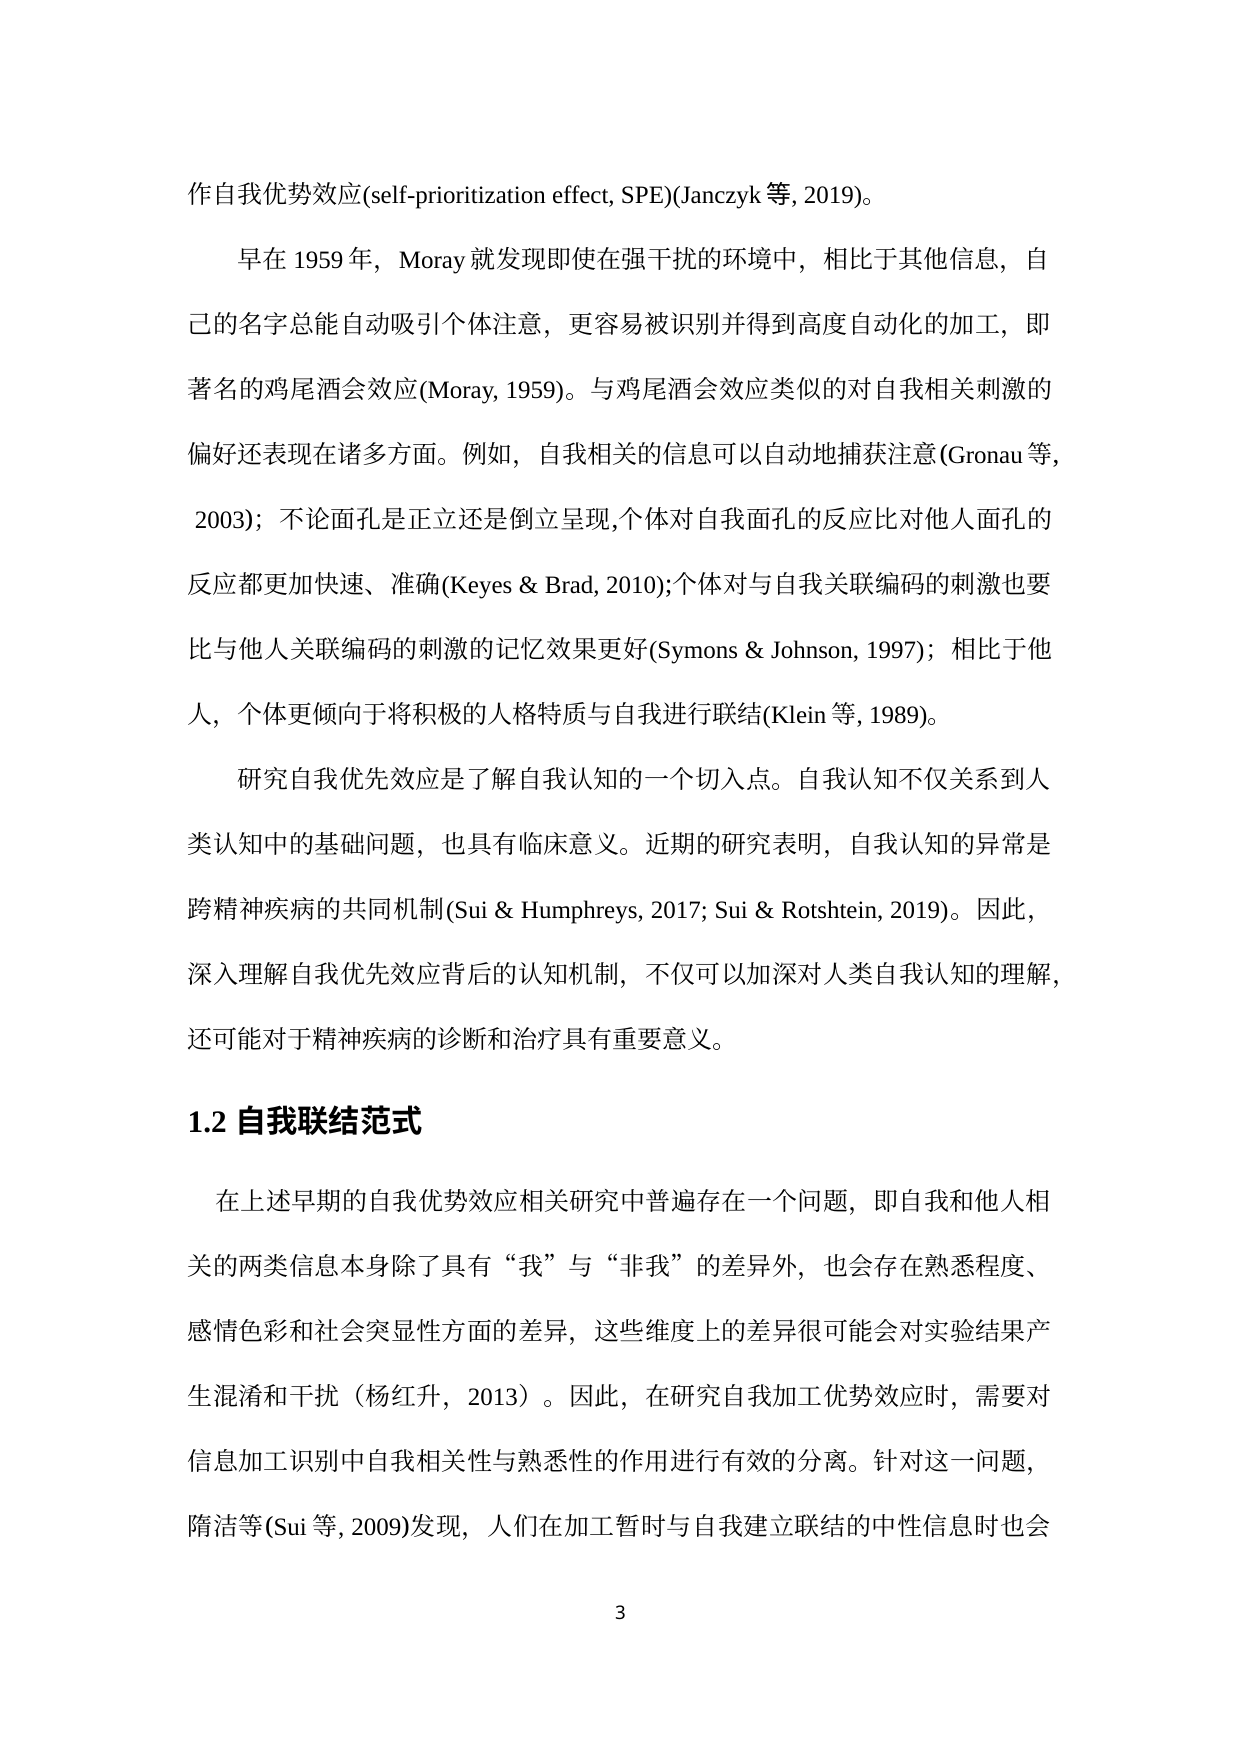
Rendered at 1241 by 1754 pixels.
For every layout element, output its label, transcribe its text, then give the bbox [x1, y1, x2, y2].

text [187, 1167, 1053, 1557]
text 早在1959年，Moray就发现即使在强干扰的环境中，相比于其他信息，自己的名字总能自动吸引个体注意，更容易被识别并得到高度自动化的加工，即著名的鸡尾酒会效应(Moray, 1959)。与鸡尾酒会效应类似的对自我相关刺激的偏好还表现在诸多方面。例如，自我相关的信息可以自动地捕获注意(Gronau等, 2003)；不论面孔是正立还是倒立呈现,个体对自我面孔的反应比对他人面孔的反应都更加快速、准确(Keyes & Brad, 2010);个体对与自我关联编码的刺激也要比与他人关联编码的刺激的记忆效果更好(Symons & Johnson, 1997)；相比于他人，个体更倾向于将积极的人格特质与自我进行联结(Klein等, 1989)。 [187, 225, 1053, 745]
text 1.2 自我联结范式 [187, 1086, 1053, 1151]
text 研究自我优先效应是了解自我认知的一个切入点。自我认知不仅关系到人类认知中的基础问题，也具有临床意义。近期的研究表明，自我认知的异常是跨精神疾病的共同机制(Sui & Humphreys, 2017; Sui & Rotshtein, 2019)。因此，深入理解自我优先效应背后的认知机制，不仅可以加深对人类自我认知的理解，还可能对于精神疾病的诊断和治疗具有重要意义。 [187, 745, 1053, 1070]
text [187, 160, 1053, 225]
